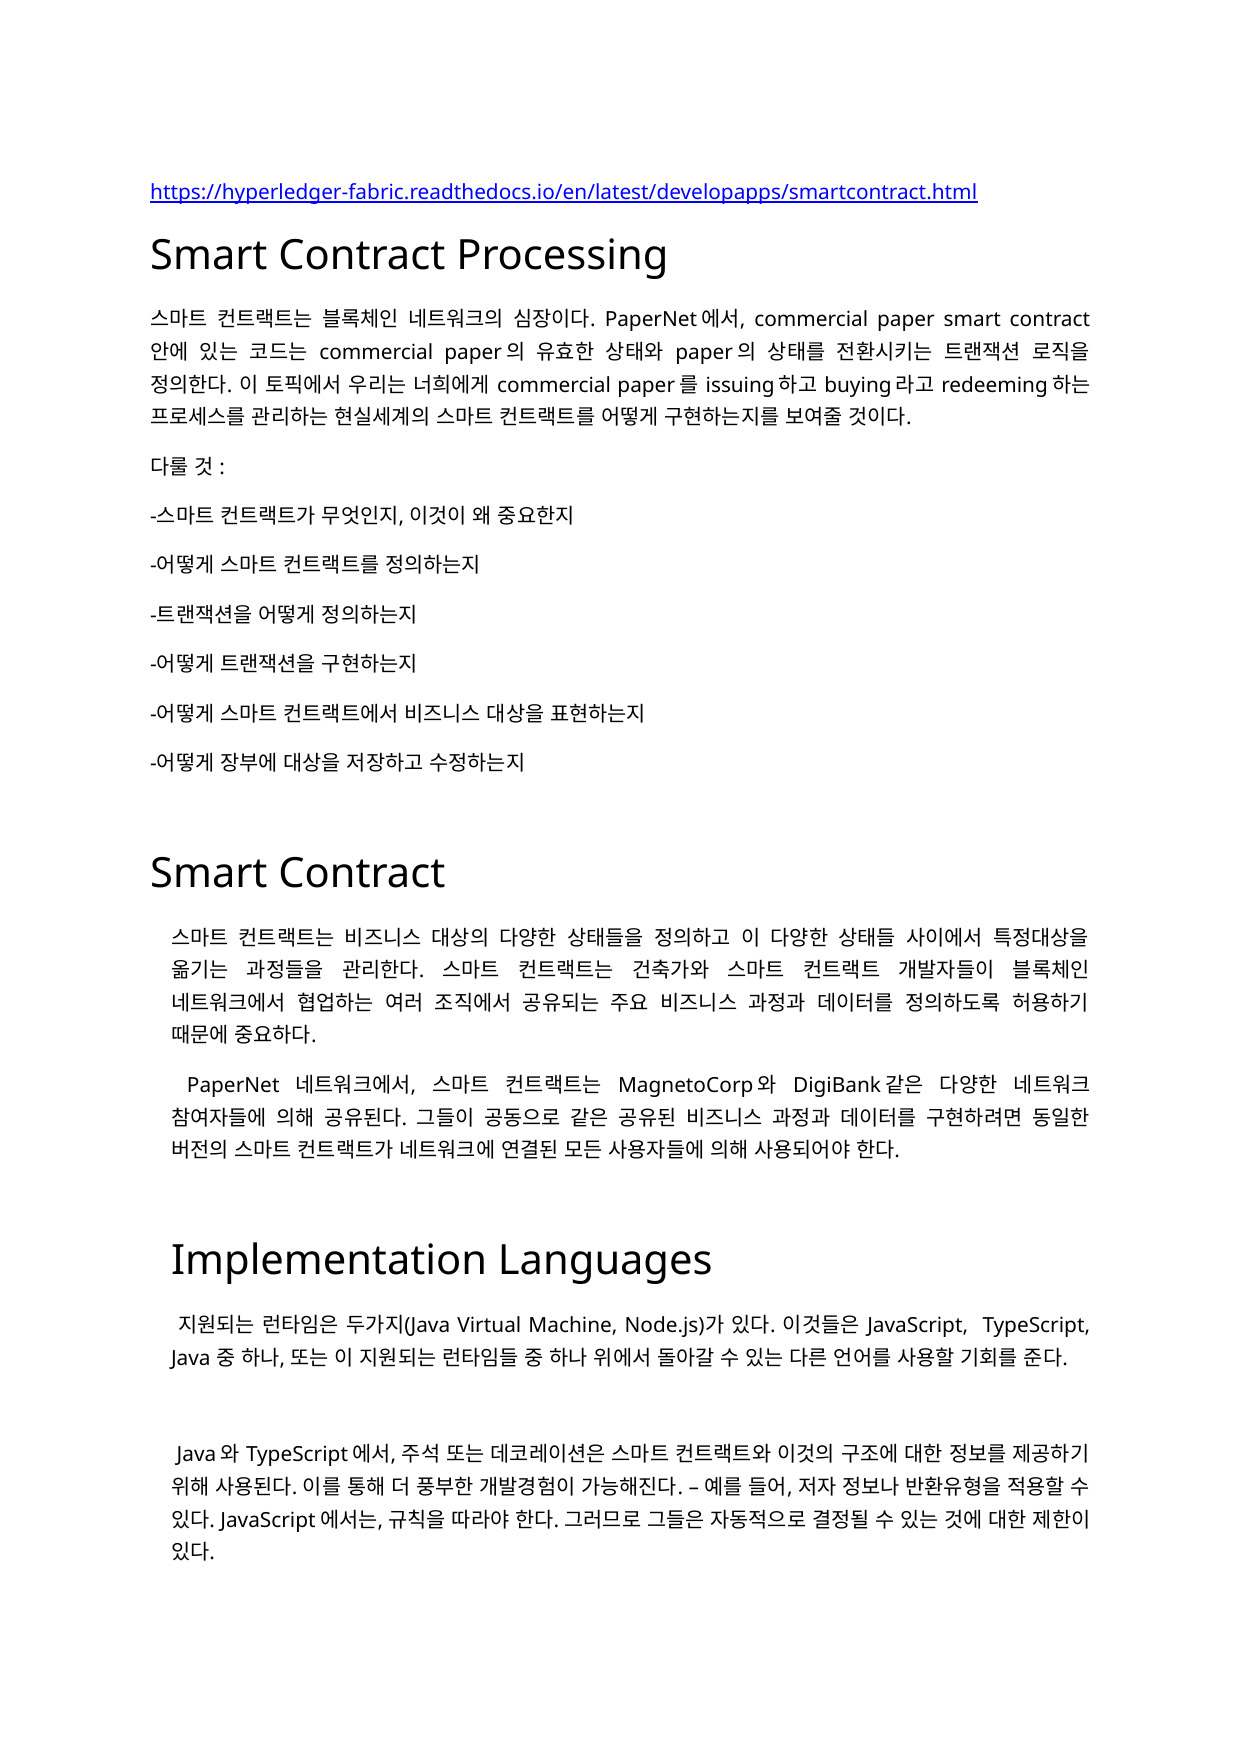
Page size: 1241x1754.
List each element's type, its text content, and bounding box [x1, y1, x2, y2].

text Java와 TypeScript에서, 주석 또는 데코레이션은 스마트 컨트랙트와 이것의 구조에 대한 정보를 제공하기 위해 사용된다. 이를 통해 더 풍부한 개발경험이 가능해진다. – 예를 들어, 저자 정보나 반환유형을 적용할 수 있다. JavaScript에서는, 규칙을 따라야 한다. 그러므로 그들은 자동적으로 결정될 수 있는 것에 대한 제한이 있다. [171, 1437, 1090, 1566]
text Smart Contract [150, 843, 1090, 899]
text Implementation Languages [171, 1230, 1090, 1287]
text Smart Contract Processing [150, 224, 1090, 281]
text -어떻게 스마트 컨트랙트에서 비즈니스 대상을 표현하는지 [150, 697, 1090, 727]
text 지원되는 런타임은 두가지(Java Virtual Machine, Node.js)가 있다. 이것들은 JavaScript, TypeScript, Java 중 하나, 또는 이 지원되는 런타임들 중 하나 위에서 돌아갈 수 있는 다른 언어를 사용할 기회를 준다. [171, 1308, 1090, 1371]
text 스마트 컨트랙트는 블록체인 네트워크의 심장이다. PaperNet에서, commercial paper smart contract안에 있는 코드는 commercial paper의 유효한 상태와 paper의 상태를 전환시키는 트랜잭션 로직을 정의한다. 이 토픽에서 우리는 너희에게 commercial paper를 issuing하고 buying라고 redeeming하는 프로세스를 관리하는 현실세계의 스마트 컨트랙트를 어떻게 구현하는지를 보여줄 것이다. [150, 302, 1090, 431]
text 스마트 컨트랙트는 비즈니스 대상의 다양한 상태들을 정의하고 이 다양한 상태들 사이에서 특정대상을 옮기는 과정들을 관리한다. 스마트 컨트랙트는 건축가와 스마트 컨트랙트 개발자들이 블록체인 네트워크에서 협업하는 여러 조직에서 공유되는 주요 비즈니스 과정과 데이터를 정의하도록 허용하기 때문에 중요하다. [171, 921, 1090, 1049]
text https://hyperledger-fabric.readthedocs.io/en/latest/developapps/smartcontract.html [150, 177, 1090, 206]
text 다룰 것 : [150, 450, 1090, 480]
text -어떻게 스마트 컨트랙트를 정의하는지 [150, 549, 1090, 579]
text -어떻게 트랜잭션을 구현하는지 [150, 647, 1090, 678]
text -어떻게 장부에 대상을 저장하고 수정하는지 [150, 746, 1090, 776]
text PaperNet 네트워크에서, 스마트 컨트랙트는 MagnetoCorp와 DigiBank같은 다양한 네트워크 참여자들에 의해 공유된다. 그들이 공동으로 같은 공유된 비즈니스 과정과 데이터를 구현하려면 동일한 버전의 스마트 컨트랙트가 네트워크에 연결된 모든 사용자들에 의해 사용되어야 한다. [171, 1068, 1090, 1164]
text -트랜잭션을 어떻게 정의하는지 [150, 598, 1090, 628]
text -스마트 컨트랙트가 무엇인지, 이것이 왜 중요한지 [150, 499, 1090, 529]
